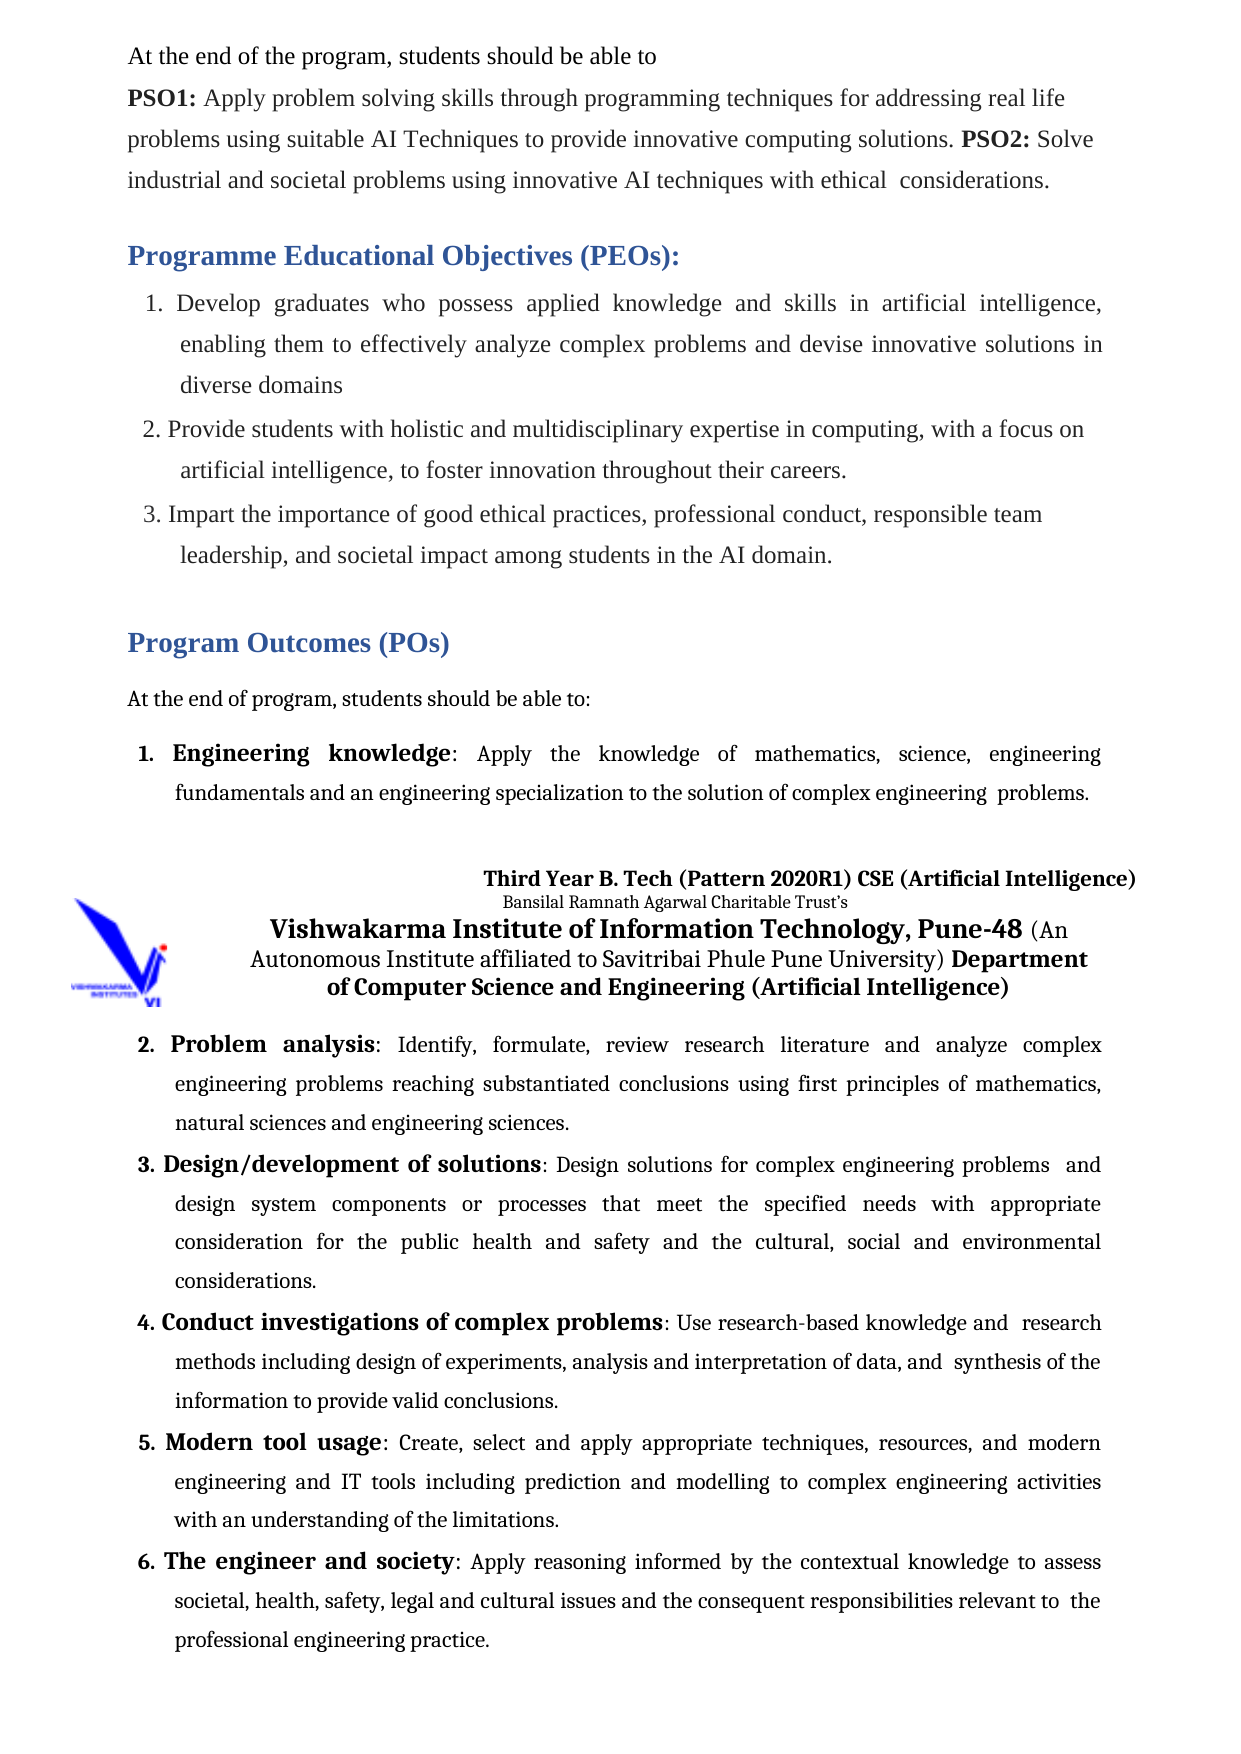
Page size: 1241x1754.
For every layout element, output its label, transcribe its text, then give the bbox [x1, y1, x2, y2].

text Vishwakarma Institute of Information Technology, Pune-48 (An Autonomous Institute affiliated to Savitribai Phule Pune University) Department of Computer Science and Engineering (Artificial Intelligence) [248, 913, 1089, 1001]
text 1. Develop graduates who possess applied knowledge and skills in artificial intelligence, enabling them to effectively analyze complex problems and devise innovative solutions in diverse domains [144, 288, 1103, 399]
text 6. The engineer and society: Apply reasoning informed by the contextual knowledge to assess societal, health, safety, legal and cultural issues and the consequent responsibilities relevant to the professional engineering practice. [138, 1547, 1102, 1653]
text Program Outcomes (POs) [127, 625, 1186, 658]
text Programme Educational Objectives (PEOs): [127, 238, 1186, 272]
text 4. Conduct investigations of complex problems: Use research-based knowledge and research methods including design of experiments, analysis and interpretation of data, and synthesis of the information to provide valid conclusions. [137, 1308, 1103, 1414]
text At the end of the program, students should be able to [127, 41, 1186, 70]
text PSO1: Apply problem solving skills through programming techniques for addressing real life problems using suitable AI Techniques to provide innovative computing solutions. PSO2: Solve industrial and societal problems using innovative AI techniques with ethical considerations. [127, 83, 1103, 194]
text 2. Problem analysis: Identify, formulate, review research literature and analyze complex engineering problems reaching substantiated conclusions using first principles of mathematics, natural sciences and engineering sciences. [138, 1030, 1102, 1136]
text Bansilal Ramnath Agarwal Charitable Trust’s [68, 892, 848, 913]
text 3. Design/development of solutions: Design solutions for complex engineering problems and design system components or processes that meet the specified needs with appropriate consideration for the public health and safety and the cultural, social and environmental considerations. [138, 1150, 1102, 1294]
text 3. Impart the importance of good ethical practices, professional conduct, responsible team leadership, and societal impact among students in the AI domain. [143, 499, 1103, 569]
text At the end of program, students should be able to: [127, 686, 1186, 712]
text Third Year B. Tech (Pattern 2020R1) CSE (Artificial Intelligence) [68, 865, 1138, 892]
text 5. Modern tool usage: Create, select and apply appropriate techniques, resources, and modern engineering and IT tools including prediction and modelling to complex engineering activities with an understanding of the limitations. [138, 1428, 1102, 1533]
text 2. Provide students with holistic and multidisciplinary expertise in computing, with a focus on artificial intelligence, to foster innovation throughout their careers. [142, 414, 1103, 484]
picture [71, 898, 168, 1007]
text 1. Engineering knowledge: Apply the knowledge of mathematics, science, engineering fundamentals and an engineering specialization to the solution of complex engineering problems. [138, 738, 1102, 806]
